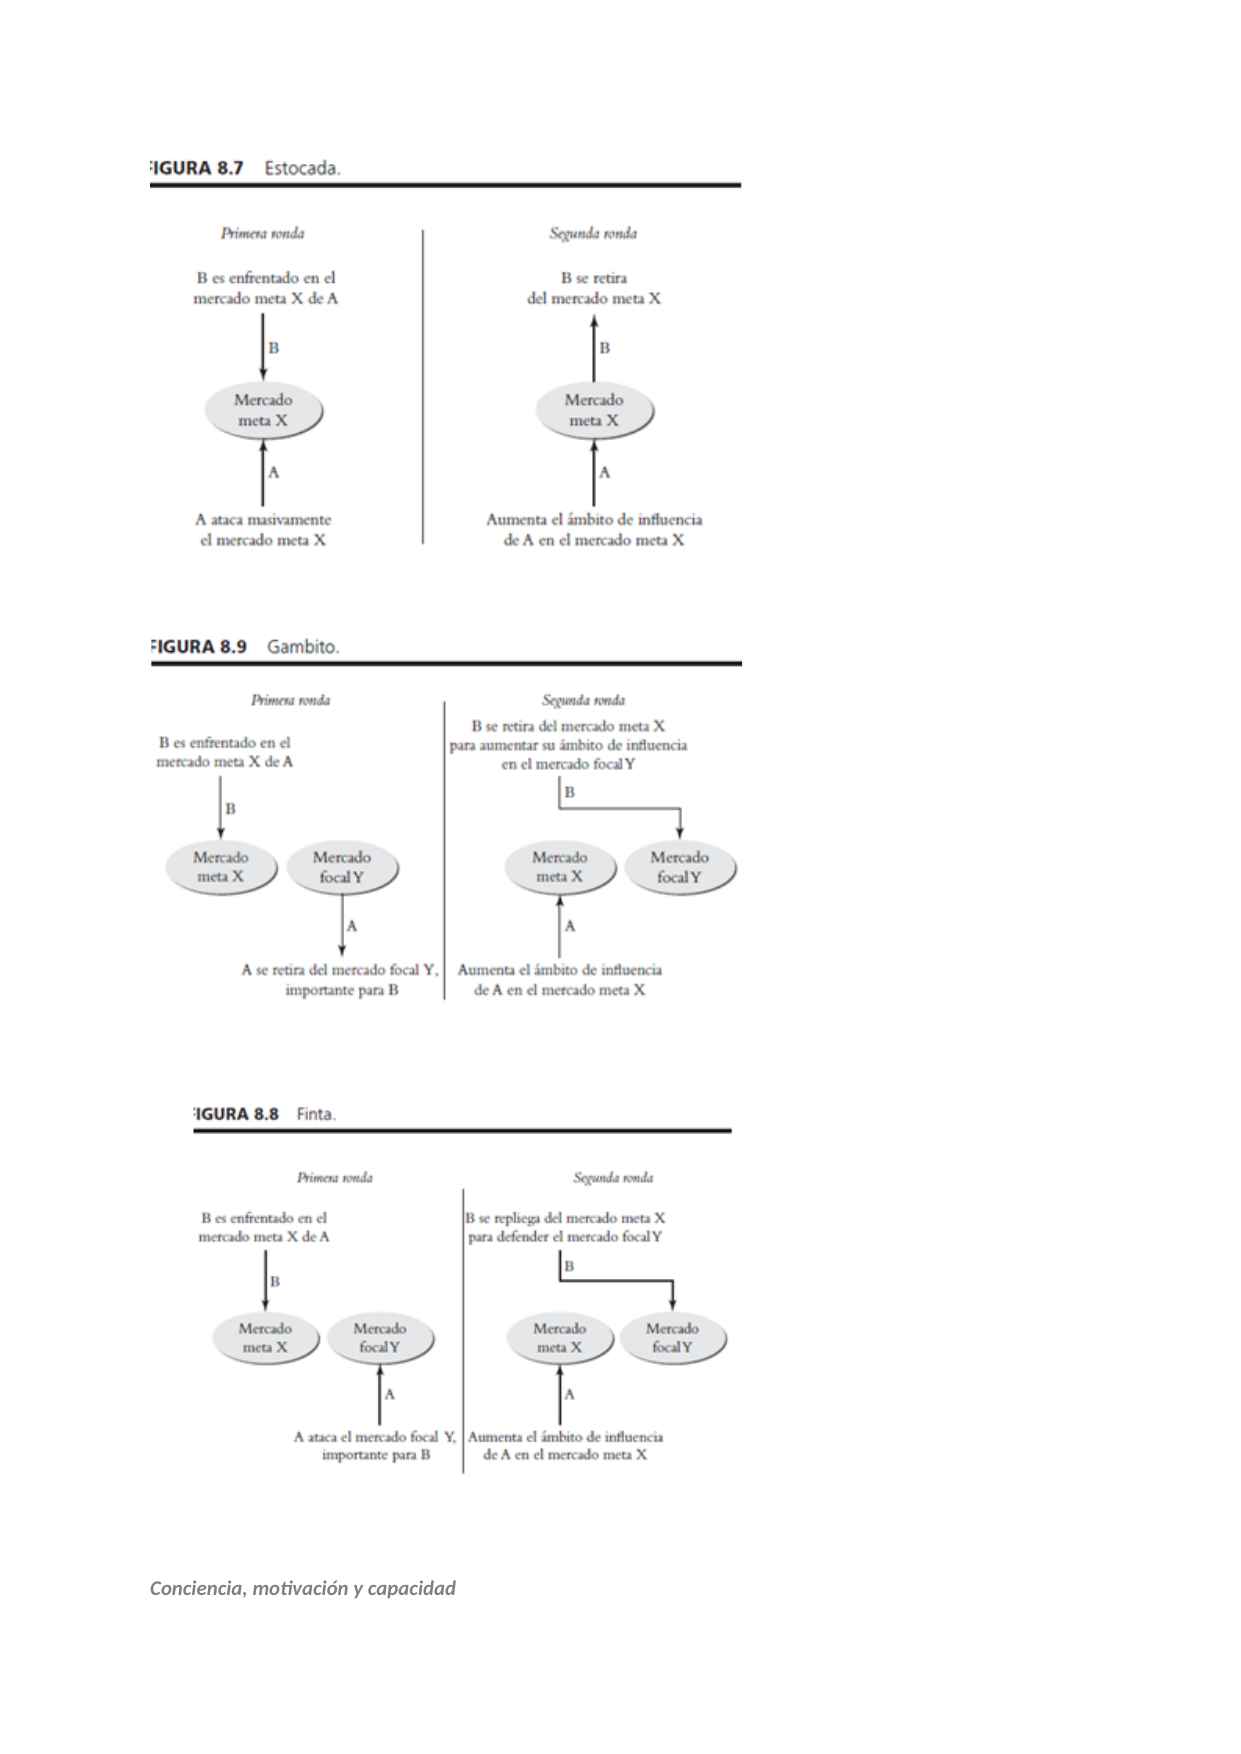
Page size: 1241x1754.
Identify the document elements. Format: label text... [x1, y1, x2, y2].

picture [150, 150, 743, 1500]
text Conciencia, motivación y capacidad [150, 1575, 1090, 1601]
